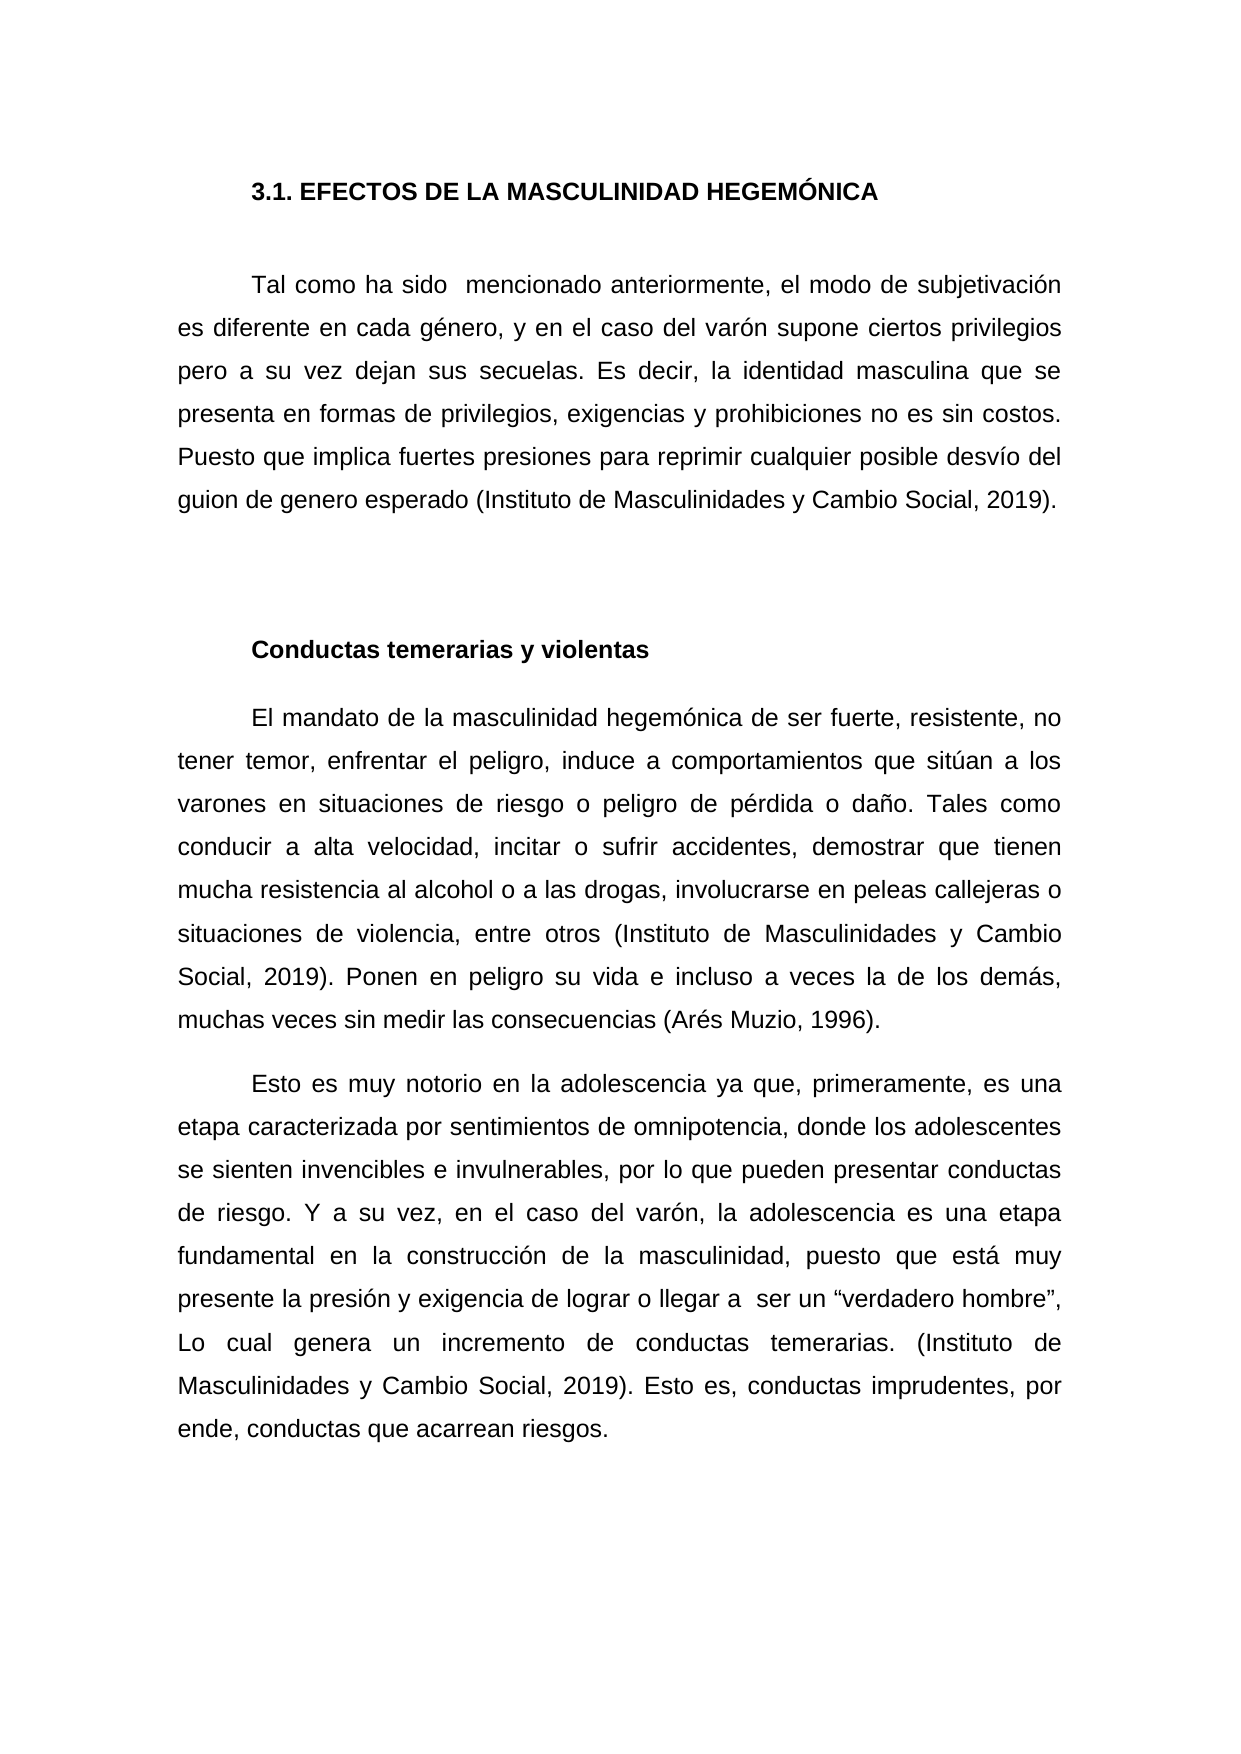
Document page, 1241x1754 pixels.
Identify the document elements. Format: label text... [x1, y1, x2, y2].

text El mandato de la masculinidad hegemónica de ser fuerte, resistente, no tener temor, enfrentar el peligro, induce a comportamientos que sitúan a los varones en situaciones de riesgo o peligro de pérdida o daño. Tales como conducir a alta velocidad, incitar o sufrir accidentes, demostrar que tienen mucha resistencia al alcohol o a las drogas, involucrarse en peleas callejeras o situaciones de violencia, entre otros (Instituto de Masculinidades y Cambio Social, 2019). Ponen en peligro su vida e incluso a veces la de los demás, muchas veces sin medir las consecuencias (Arés Muzio, 1996). [177, 703, 1063, 1034]
text 3.1. EFECTOS DE LA MASCULINIDAD HEGEMÓNICA [177, 177, 1063, 206]
text Tal como ha sido mencionado anteriormente, el modo de subjetivación es diferente en cada género, y en el caso del varón supone ciertos privilegios pero a su vez dejan sus secuelas. Es decir, la identidad masculina que se presenta en formas de privilegios, exigencias y prohibiciones no es sin costos. Puesto que implica fuertes presiones para reprimir cualquier posible desvío del guion de genero esperado (Instituto de Masculinidades y Cambio Social, 2019). [177, 270, 1063, 514]
text Conductas temerarias y violentas [177, 635, 1063, 664]
text Esto es muy notorio en la adolescencia ya que, primeramente, es una etapa caracterizada por sentimientos de omnipotencia, donde los adolescentes se sienten invencibles e invulnerables, por lo que pueden presentar conductas de riesgo. Y a su vez, en el caso del varón, la adolescencia es una etapa fundamental en la construcción de la masculinidad, puesto que está muy presente la presión y exigencia de lograr o llegar a ser un “verdadero hombre”, Lo cual genera un incremento de conductas temerarias. (Instituto de Masculinidades y Cambio Social, 2019). Esto es, conductas imprudentes, por ende, conductas que acarrean riesgos. [177, 1069, 1063, 1443]
